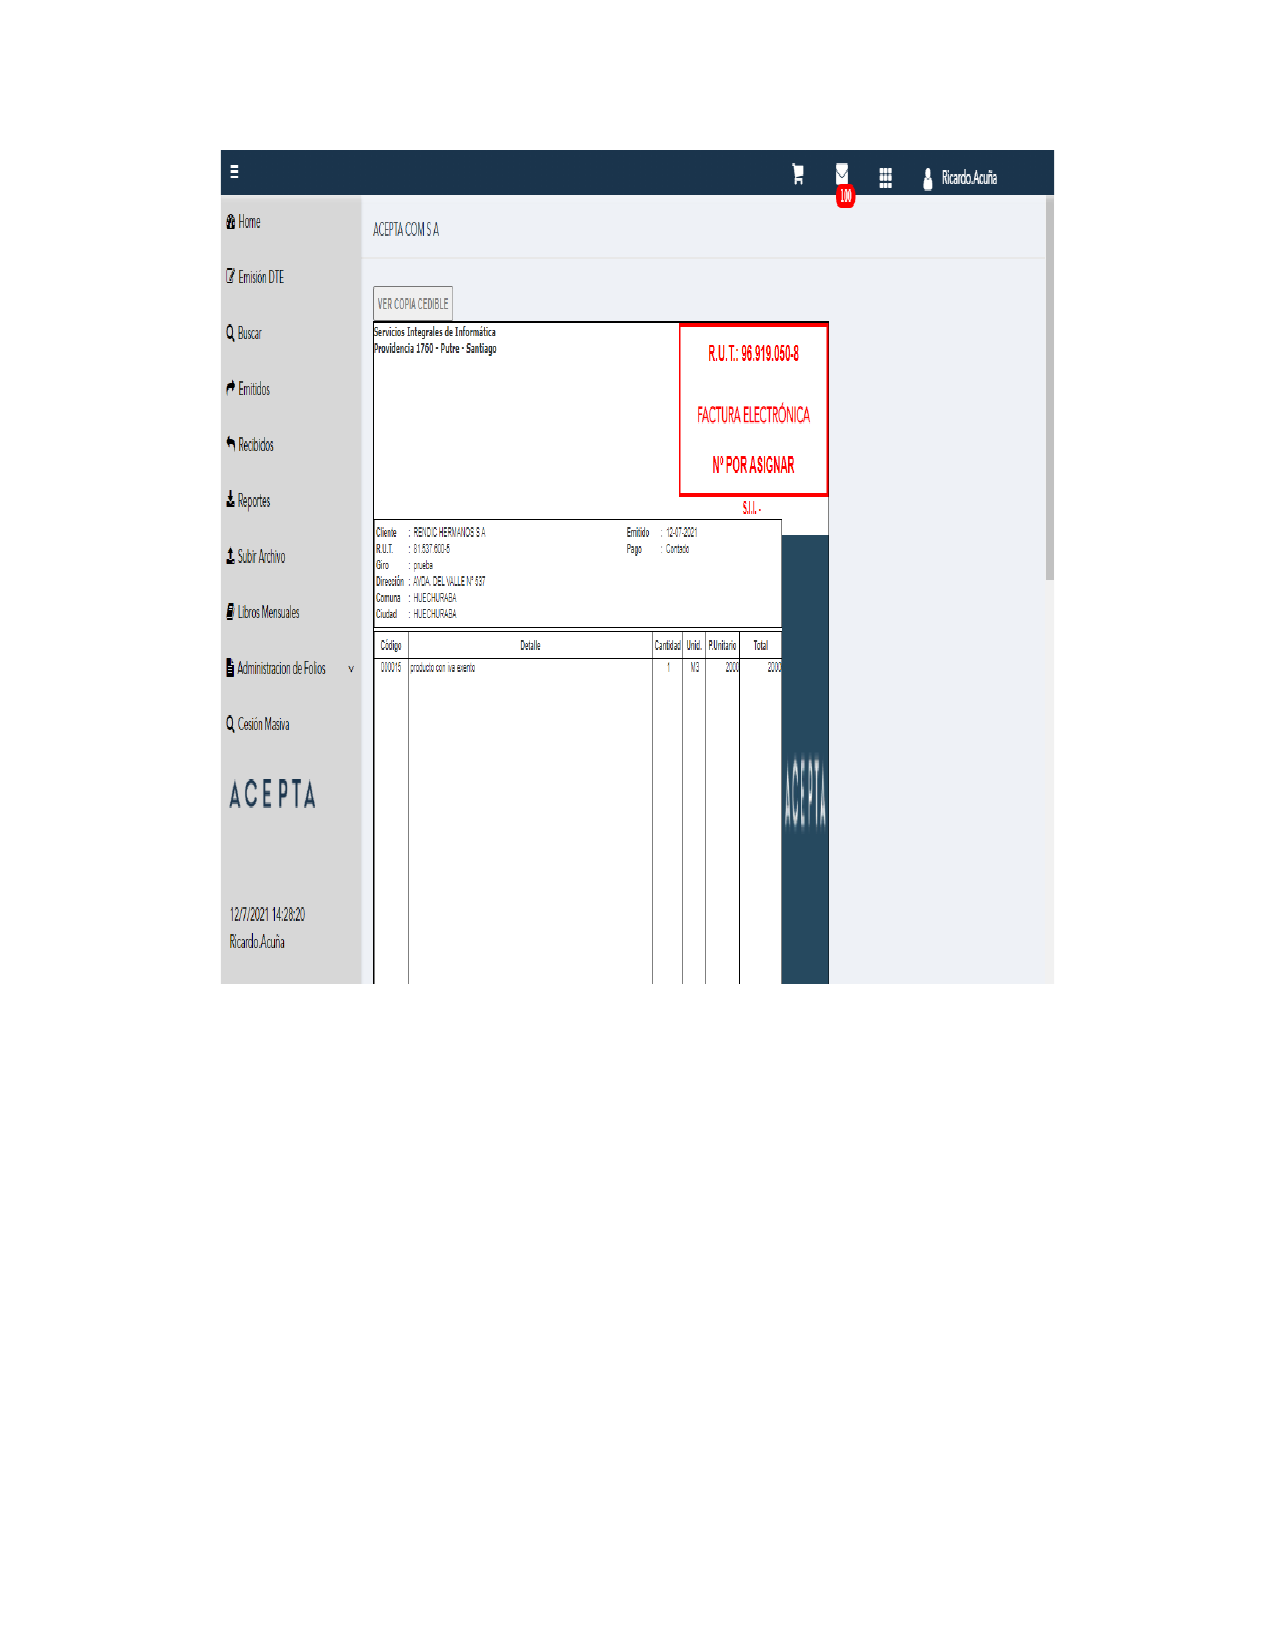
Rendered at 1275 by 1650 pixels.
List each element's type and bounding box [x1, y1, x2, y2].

picture [220, 184, 1055, 1018]
